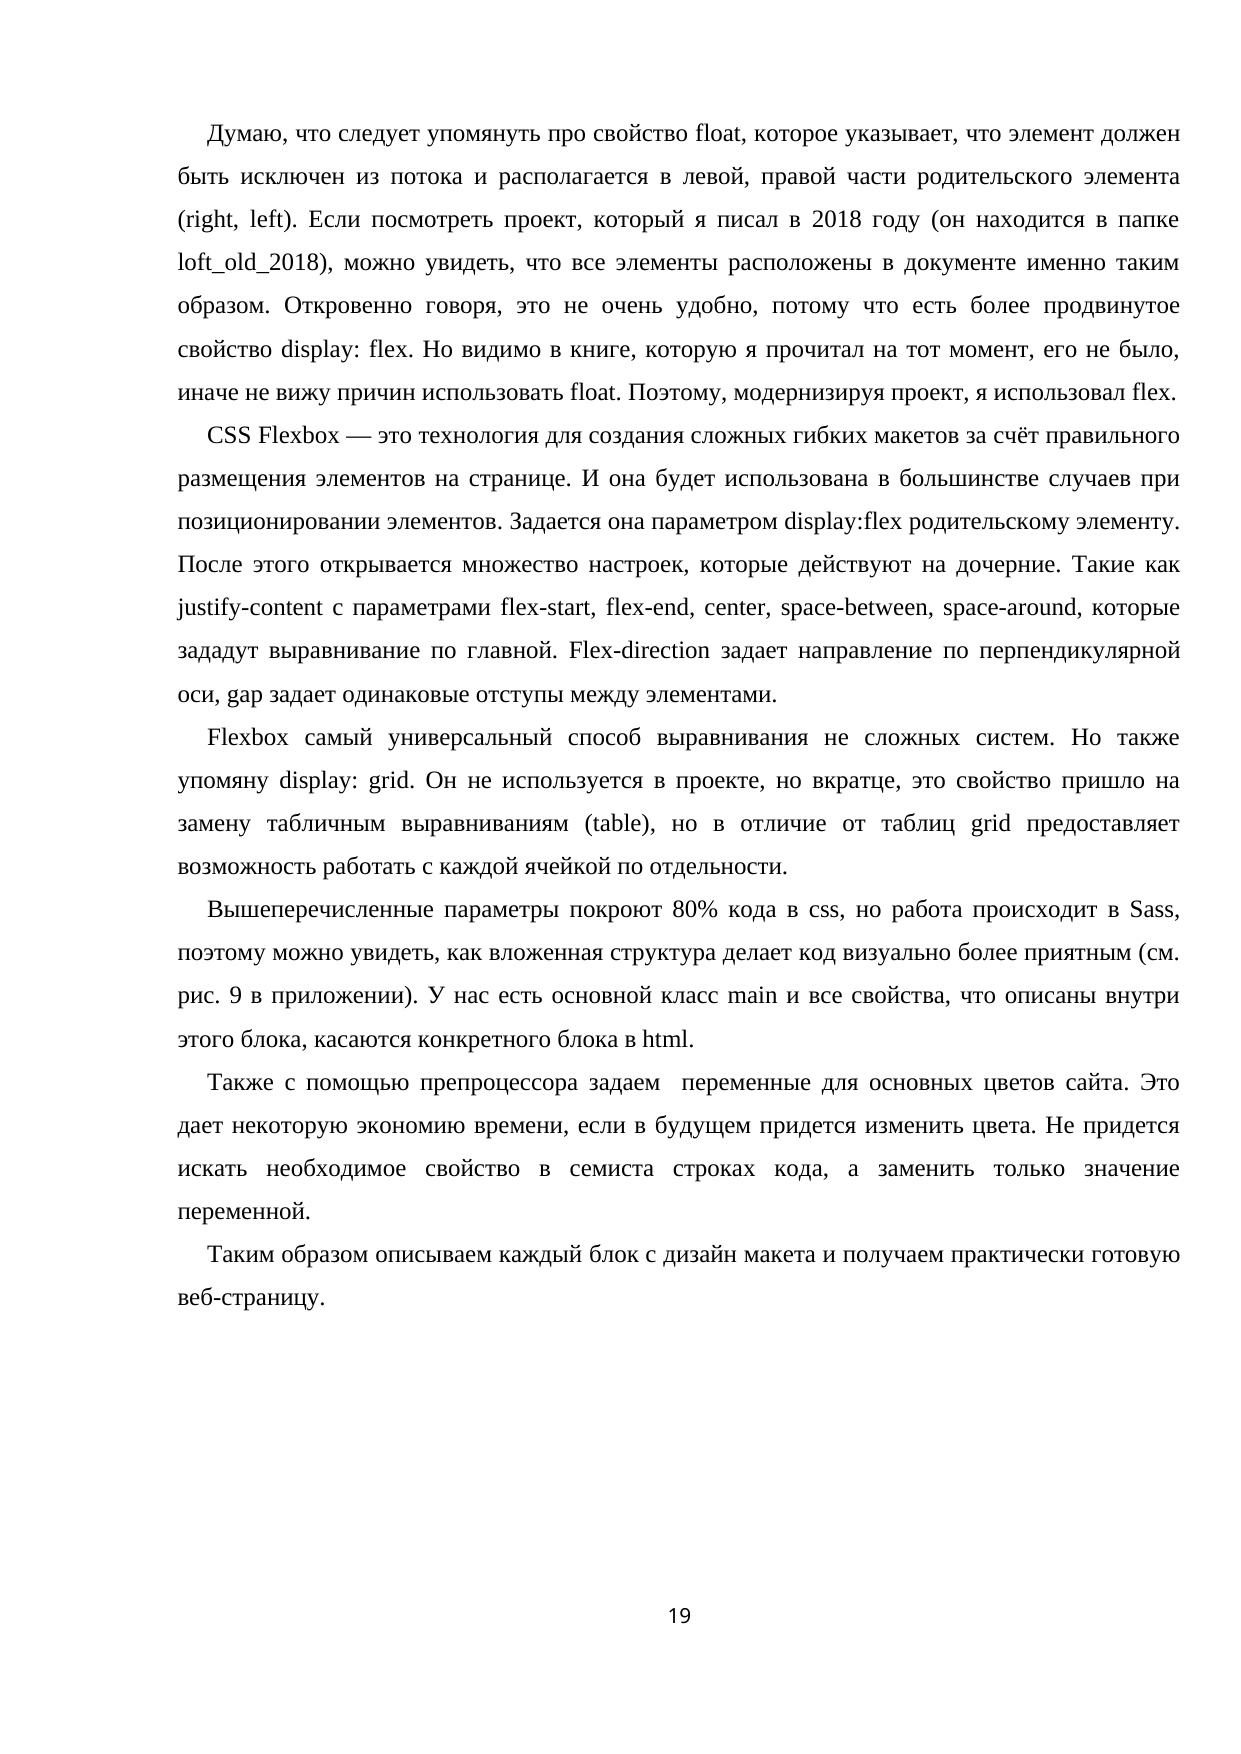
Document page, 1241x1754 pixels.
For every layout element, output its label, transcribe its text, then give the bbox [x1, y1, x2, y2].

text Таким образом описываем каждый блок с дизайн макета и получаем практически готовую веб-страницу. [177, 1239, 1181, 1311]
text Flexbox самый универсальный способ выравнивания не сложных систем. Но также упомяну display: grid. Он не используется в проекте, но вкратце, это свойство пришло на замену табличным выравниваниям (table), но в отличие от таблиц grid предоставляет возможность работать с каждой ячейкой по отдельности. [177, 722, 1181, 880]
text Вышеперечисленные параметры покроют 80% кода в css, но работа происходит в Sass, поэтому можно увидеть, как вложенная структура делает код визуально более приятным (см. рис. 9 в приложении). У нас есть основной класс main и все свойства, что описаны внутри этого блока, касаются конкретного блока в html. [177, 894, 1181, 1052]
text CSS Flexbox — это технология для создания сложных гибких макетов за счёт правильного размещения элементов на странице. И она будет использована в большинстве случаев при позиционировании элементов. Задается она параметром display:flex родительскому элементу. После этого открывается множество настроек, которые действуют на дочерние. Такие как justify-content с параметрами flex-start, flex-end, center, space-between, space-around, которые зададут выравнивание по главной. Flex-direction задает направление по перпендикулярной оси, gap задает одинаковые отступы между элементами. [177, 420, 1181, 707]
text Также с помощью препроцессора задаем переменные для основных цветов сайта. Это дает некоторую экономию времени, если в будущем придется изменить цвета. Не придется искать необходимое свойство в семиста строках кода, а заменить только значение переменной. [177, 1067, 1181, 1225]
text Думаю, что следует упомянуть про свойство float, которое указывает, что элемент должен быть исключен из потока и располагается в левой, правой части родительского элемента (right, left). Если посмотреть проект, который я писал в 2018 году (он находится в папке loft_old_2018), можно увидеть, что все элементы расположены в документе именно таким образом. Откровенно говоря, это не очень удобно, потому что есть более продвинутое свойство display: flex. Но видимо в книге, которую я прочитал на тот момент, его не было, иначе не вижу причин использовать float. Поэтому, модернизируя проект, я использовал flex. [177, 118, 1181, 406]
